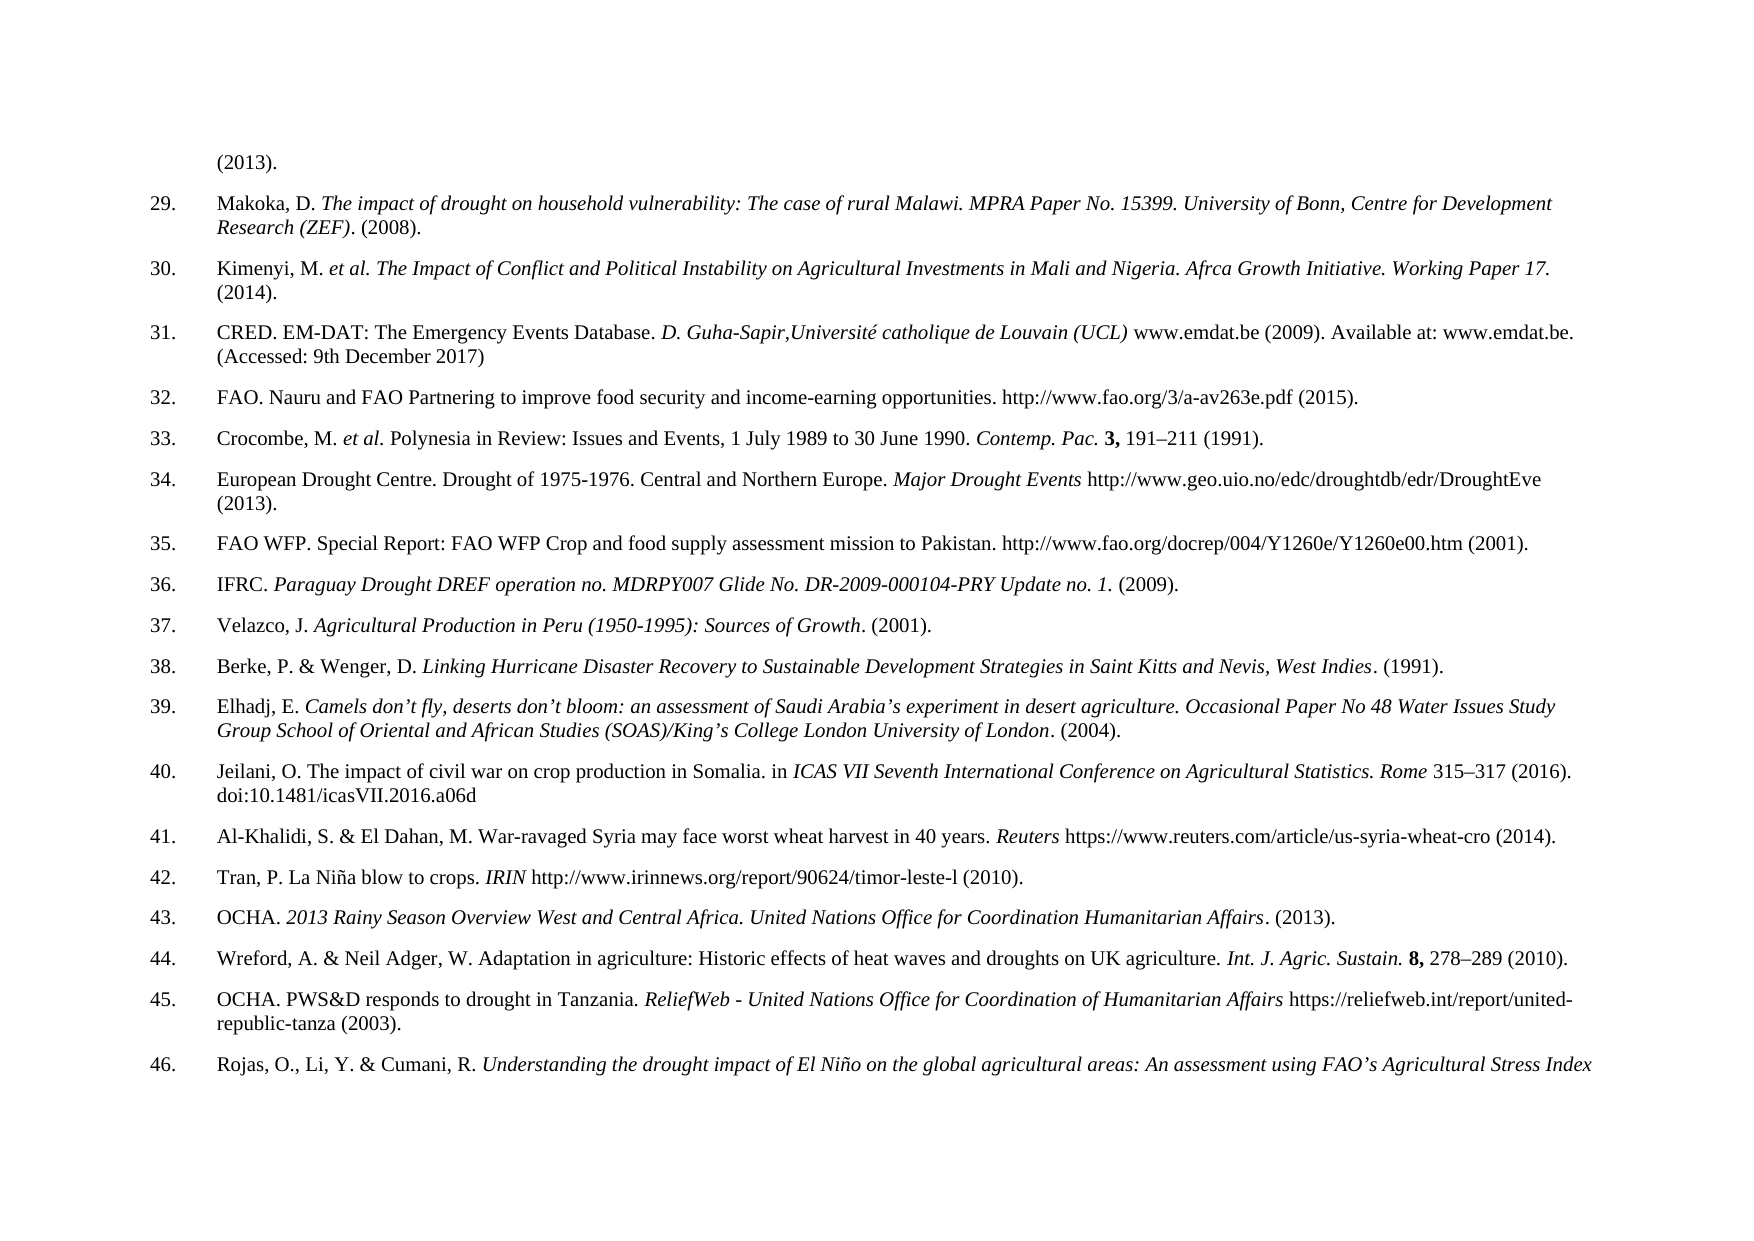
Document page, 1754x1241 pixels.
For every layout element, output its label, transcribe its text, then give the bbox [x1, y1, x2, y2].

text 45. OCHA. PWS&D responds to drought in Tanzania. ReliefWeb - United Nations Office for Coordination of Humanitarian Affairs https://reliefweb.int/report/united-republic-tanza (2003). [150, 987, 1604, 1035]
text 30. Kimenyi, M. et al. The Impact of Conflict and Political Instability on Agricultural Investments in Mali and Nigeria. Afrca Growth Initiative. Working Paper 17. (2014). [150, 256, 1604, 304]
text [150, 1052, 1604, 1076]
text 38. Berke, P. & Wenger, D. Linking Hurricane Disaster Recovery to Sustainable Development Strategies in Saint Kitts and Nevis, West Indies. (1991). [150, 653, 1604, 678]
text 41. Al-Khalidi, S. & El Dahan, M. War-ravaged Syria may face worst wheat harvest in 40 years. Reuters https://www.reuters.com/article/us-syria-wheat-cro (2014). [150, 824, 1604, 848]
text 39. Elhadj, E. Camels don’t fly, deserts don’t bloom: an assessment of Saudi Arabia’s experiment in desert agriculture. Occasional Paper No 48 Water Issues Study Group School of Oriental and African Studies (SOAS)/King’s College London University of London. (2004). [150, 694, 1604, 742]
text 44. Wreford, A. & Neil Adger, W. Adaptation in agriculture: Historic effects of heat waves and droughts on UK agriculture. Int. J. Agric. Sustain. 8, 278–289 (2010). [150, 946, 1604, 970]
text 31. CRED. EM-DAT: The Emergency Events Database. D. Guha-Sapir,Université catholique de Louvain (UCL) www.emdat.be (2009). Available at: www.emdat.be. (Accessed: 9th December 2017) [150, 320, 1604, 368]
text 43. OCHA. 2013 Rainy Season Overview West and Central Africa. United Nations Office for Coordination Humanitarian Affairs. (2013). [150, 905, 1604, 929]
text 29. Makoka, D. The impact of drought on household vulnerability: The case of rural Malawi. MPRA Paper No. 15399. University of Bonn, Centre for Development Research (ZEF). (2008). [150, 191, 1604, 239]
text 37. Velazco, J. Agricultural Production in Peru (1950-1995): Sources of Growth. (2001). [150, 613, 1604, 637]
text 35. FAO WFP. Special Report: FAO WFP Crop and food supply assessment mission to Pakistan. http://www.fao.org/docrep/004/Y1260e/Y1260e00.htm (2001). [150, 531, 1604, 555]
text 34. European Drought Centre. Drought of 1975-1976. Central and Northern Europe. Major Drought Events http://www.geo.uio.no/edc/droughtdb/edr/DroughtEve (2013). [150, 467, 1604, 515]
text 32. FAO. Nauru and FAO Partnering to improve food security and income-earning opportunities. http://www.fao.org/3/a-av263e.pdf (2015). [150, 385, 1604, 409]
text 33. Crocombe, M. et al. Polynesia in Review: Issues and Events, 1 July 1989 to 30 June 1990. Contemp. Pac. 3, 191–211 (1991). [150, 426, 1604, 450]
text 36. IFRC. Paraguay Drought DREF operation no. MDRPY007 Glide No. DR-2009-000104-PRY Update no. 1. (2009). [150, 572, 1604, 596]
text 42. Tran, P. La Niña blow to crops. IRIN http://www.irinnews.org/report/90624/timor-leste-l (2010). [150, 864, 1604, 889]
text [150, 150, 1604, 174]
text 40. Jeilani, O. The impact of civil war on crop production in Somalia. in ICAS VII Seventh International Conference on Agricultural Statistics. Rome 315–317 (2016). doi:10.1481/icasVII.2016.a06d [150, 759, 1604, 807]
